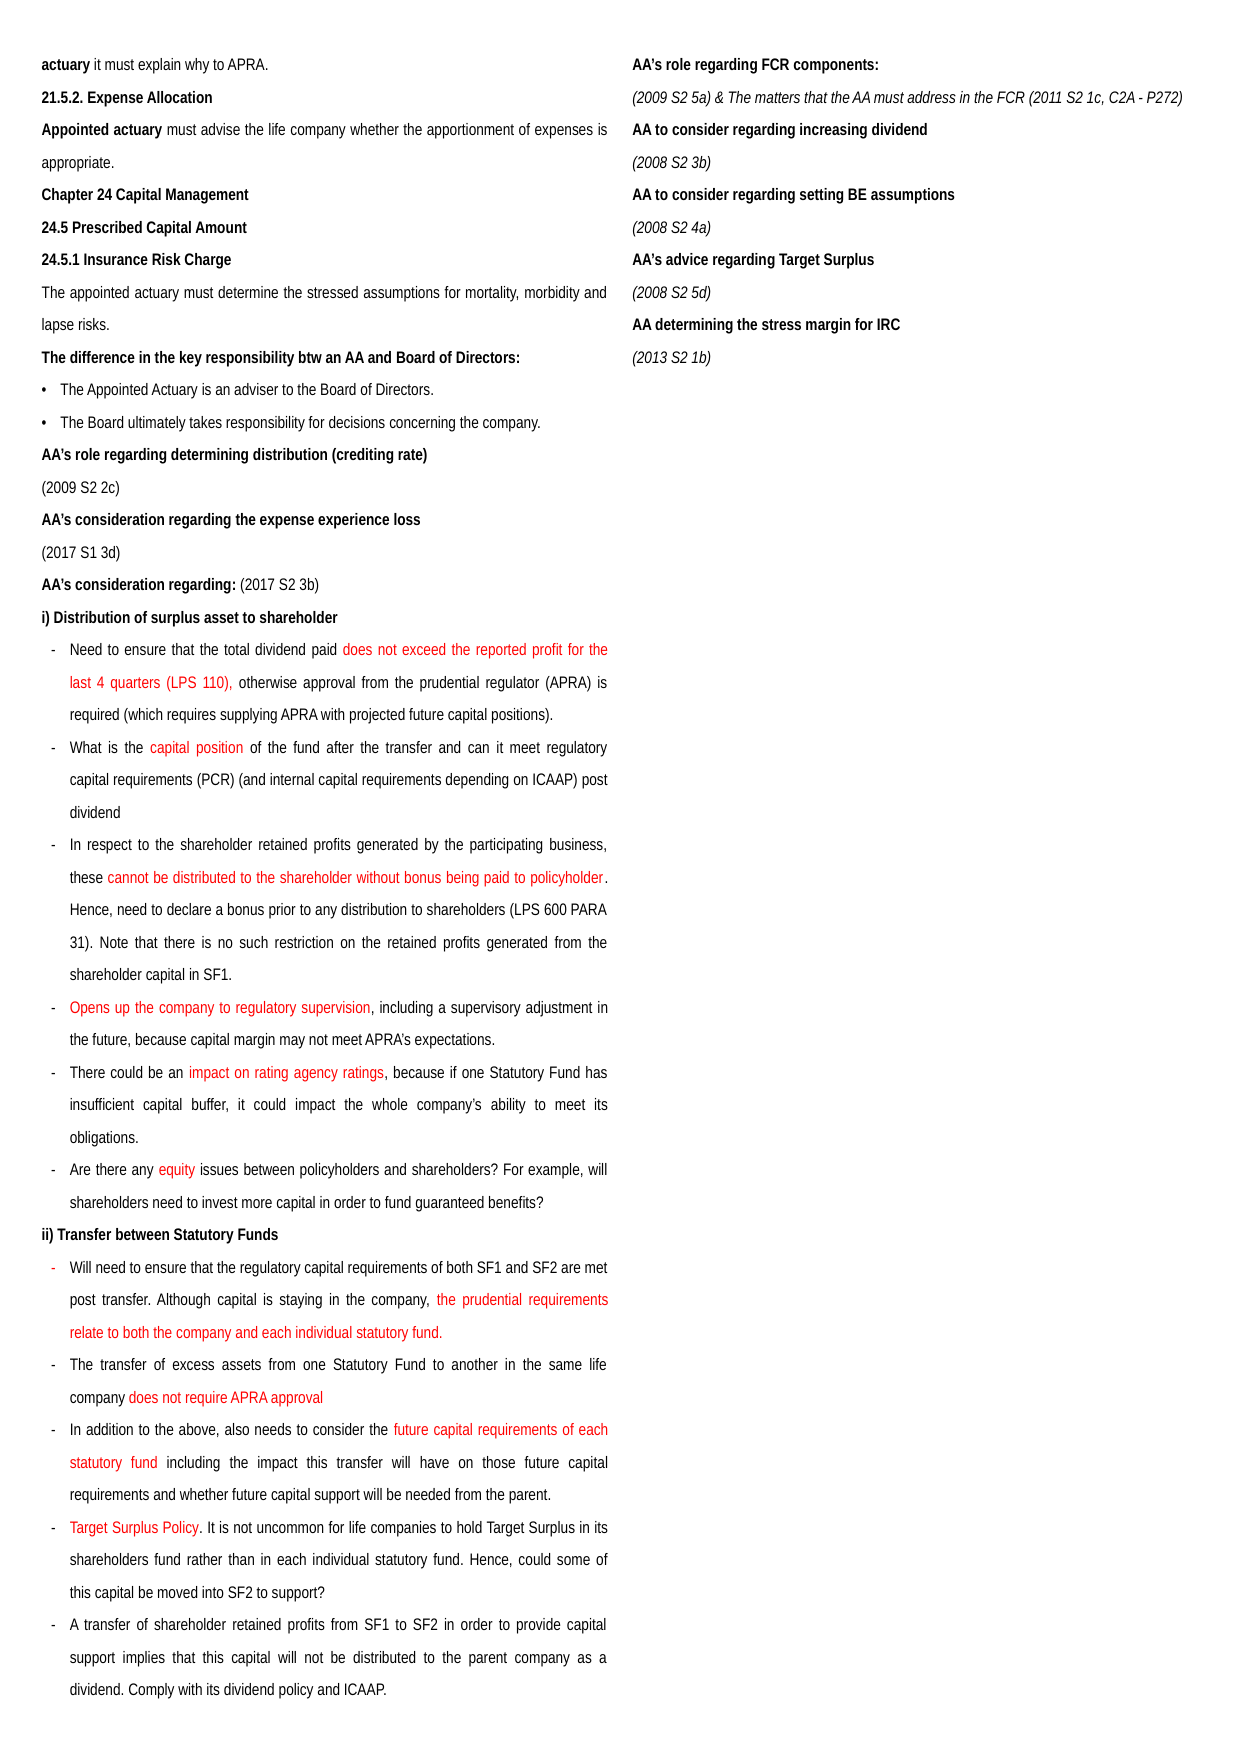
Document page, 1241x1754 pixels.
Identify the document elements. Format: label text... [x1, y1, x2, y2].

text (2008 S2 3b) [632, 146, 1199, 178]
text AA’s consideration regarding the expense experience loss [41, 503, 608, 536]
text The difference in the key responsibility btw an AA and Board of Directors: [41, 341, 608, 373]
text (2009 S2 2c) [41, 471, 608, 503]
text (2017 S1 3d) [41, 536, 608, 568]
list There could be an impact on rating agency ratings, because if one Statutory Fund has insufficient capital buffer, it could impact the whole company’s ability to meet its obligations. [51, 1056, 608, 1153]
list The transfer of excess assets from one Statutory Fund to another in the same life company does not require APRA approval [51, 1348, 608, 1413]
text AA’s advice regarding Target Surplus [632, 243, 1199, 276]
text AA determining the stress margin for IRC [632, 308, 1199, 341]
text i) Distribution of surplus asset to shareholder [41, 601, 608, 633]
text If the board decides not to adopt the values or methodology advised by the appointed actuary it must explain why to APRA. [41, 48, 608, 81]
text AA’s consideration regarding: (2017 S2 3b) [41, 568, 608, 601]
list A transfer of shareholder retained profits from SF1 to SF2 in order to provide capital support implies that this capital will not be distributed to the parent company as a dividend. Comply with its dividend policy and ICAAP. [51, 1608, 608, 1706]
list Are there any equity issues between policyholders and shareholders? For example, will shareholders need to invest more capital in order to fund guaranteed benefits? [51, 1153, 608, 1218]
list The Appointed Actuary is an adviser to the Board of Directors. [41, 373, 608, 406]
list Target Surplus Policy. It is not uncommon for life companies to hold Target Surplus in its shareholders fund rather than in each individual statutory fund. Hence, could some of this capital be moved into SF2 to support? [51, 1511, 608, 1608]
text 24.5.1 Insurance Risk Charge [41, 243, 608, 276]
text (2008 S2 4a) [632, 211, 1199, 243]
list What is the capital position of the fund after the transfer and can it meet regulatory capital requirements (PCR) (and internal capital requirements depending on ICAAP) post dividend [51, 731, 608, 828]
list Need to ensure that the total dividend paid does not exceed the reported profit for the last 4 quarters (LPS 110), otherwise approval from the prudential regulator (APRA) is required (which requires supplying APRA with projected future capital positions). [51, 633, 608, 731]
text Chapter 24 Capital Management [41, 178, 608, 211]
text (2009 S2 5a) & The matters that the AA must address in the FCR (2011 S2 1c, C2A - P272) [632, 81, 1199, 113]
text (2013 S2 1b) [632, 341, 1199, 373]
text AA to consider regarding setting BE assumptions [632, 178, 1199, 211]
list In addition to the above, also needs to consider the future capital requirements of each statutory fund including the impact this transfer will have on those future capital requirements and whether future capital support will be needed from the parent. [51, 1413, 608, 1511]
text ii) Transfer between Statutory Funds [41, 1218, 608, 1251]
text AA to consider regarding increasing dividend [632, 113, 1199, 146]
text AA’s role regarding FCR components: [632, 48, 1199, 81]
text 24.5 Prescribed Capital Amount [41, 211, 608, 243]
list Will need to ensure that the regulatory capital requirements of both SF1 and SF2 are met post transfer. Although capital is staying in the company, the prudential requirements relate to both the company and each individual statutory fund. [51, 1251, 608, 1348]
text 21.5.2. Expense Allocation [41, 81, 608, 113]
list Opens up the company to regulatory supervision, including a supervisory adjustment in the future, because capital margin may not meet APRA’s expectations. [51, 991, 608, 1056]
text Appointed actuary must advise the life company whether the apportionment of expenses is appropriate. [41, 113, 608, 178]
list The Board ultimately takes responsibility for decisions concerning the company. [41, 406, 608, 438]
text The appointed actuary must determine the stressed assumptions for mortality, morbidity and lapse risks. [41, 276, 608, 341]
text AA’s role regarding determining distribution (crediting rate) [41, 438, 608, 471]
list In respect to the shareholder retained profits generated by the participating business, these cannot be distributed to the shareholder without bonus being paid to policyholder. Hence, need to declare a bonus prior to any distribution to shareholders (LPS 600 PARA 31). Note that there is no such restriction on the retained profits generated from the shareholder capital in SF1. [51, 828, 608, 991]
text (2008 S2 5d) [632, 276, 1199, 308]
